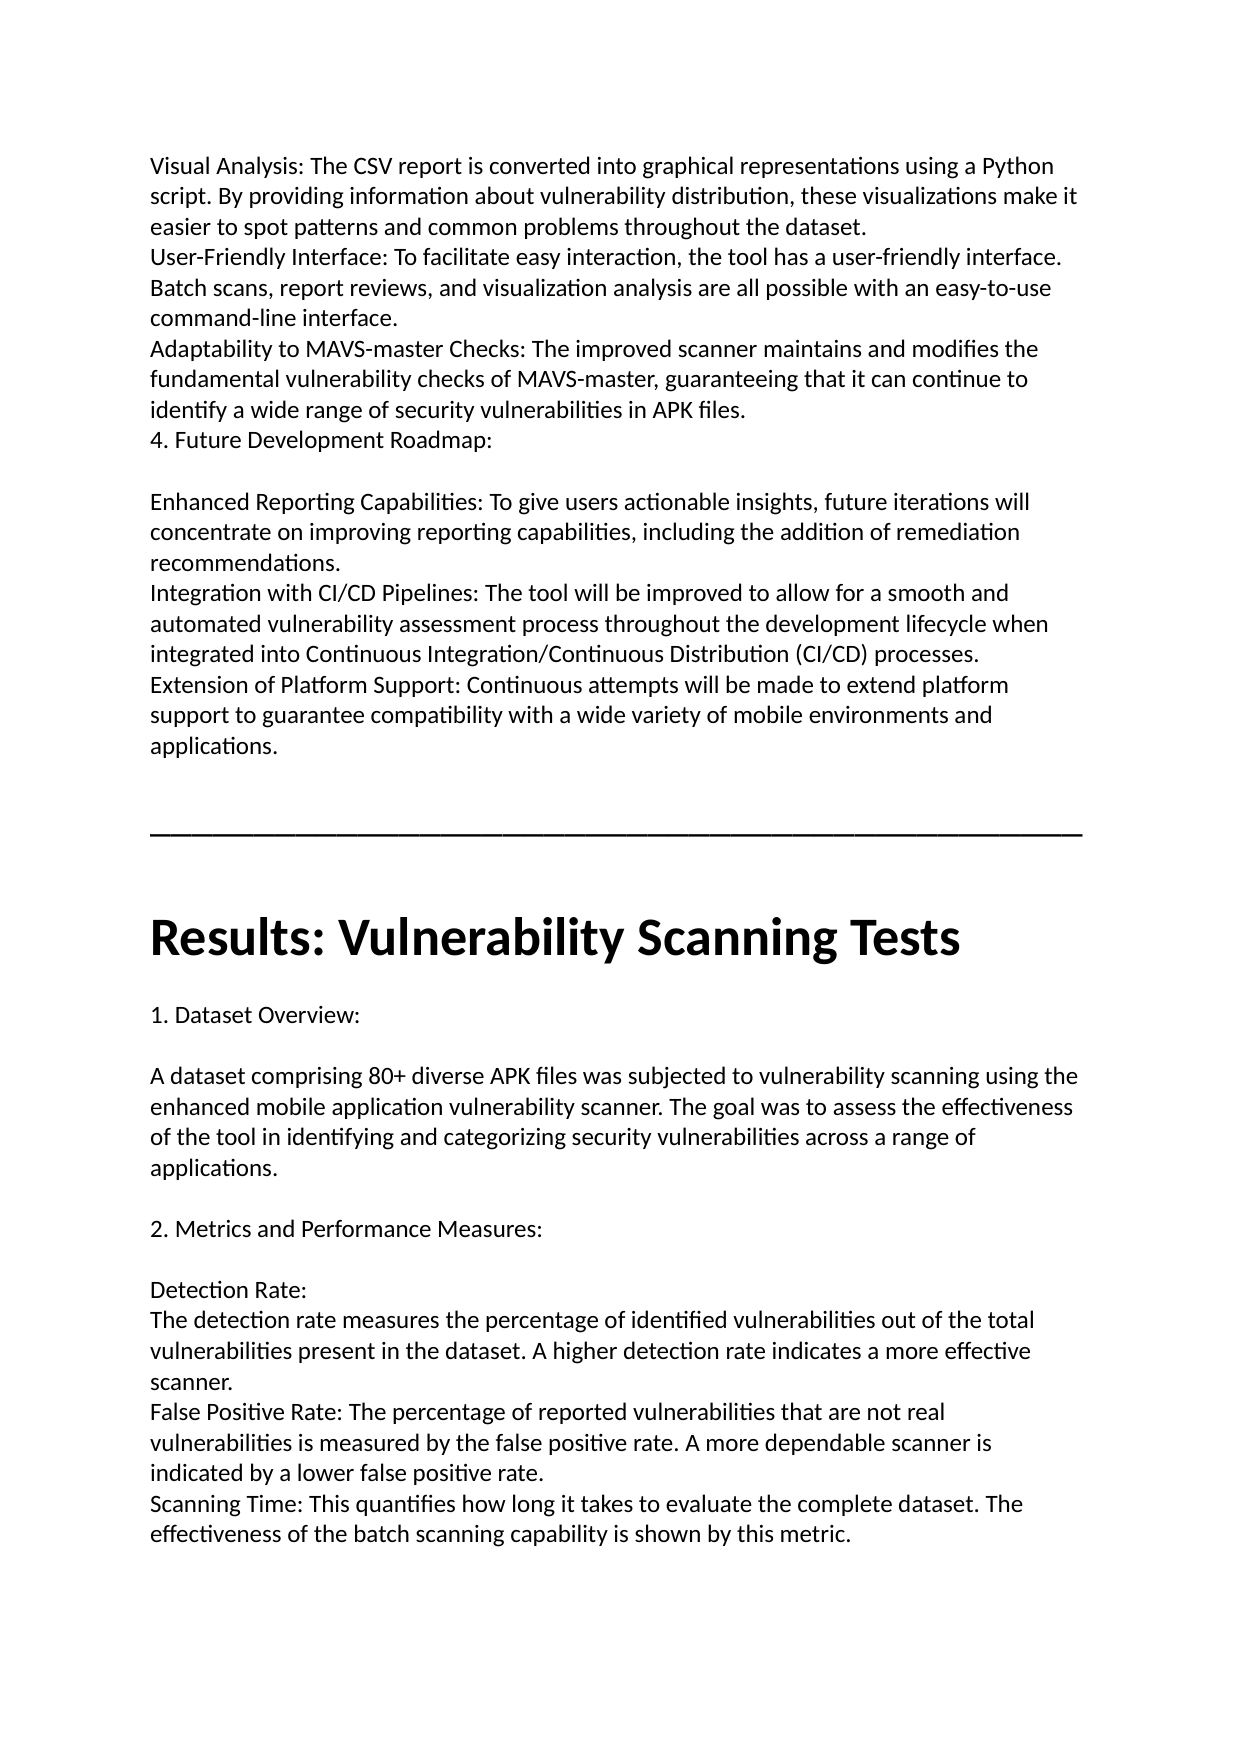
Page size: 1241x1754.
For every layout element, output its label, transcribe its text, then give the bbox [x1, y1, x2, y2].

text A dataset comprising 80+ diverse APK files was subjected to vulnerability scanning using the enhanced mobile application vulnerability scanner. The goal was to assess the effectiveness of the tool in identifying and categorizing security vulnerabilities across a range of applications. [150, 1061, 1090, 1183]
text Integration with CI/CD Pipelines: The tool will be improved to allow for a smooth and automated vulnerability assessment process throughout the development lifecycle when integrated into Continuous Integration/Continuous Distribution (CI/CD) processes. [150, 577, 1090, 669]
text Results: Vulnerability Scanning Tests [150, 903, 1090, 969]
text Visual Analysis: The CSV report is converted into graphical representations using a Python script. By providing information about vulnerability distribution, these visualizations make it easier to spot patterns and common problems throughout the dataset. [150, 150, 1090, 242]
text Scanning Time: This quantifies how long it takes to evaluate the complete dataset. The effectiveness of the batch scanning capability is shown by this metric. [150, 1488, 1090, 1549]
text User-Friendly Interface: To facilitate easy interaction, the tool has a user-friendly interface. Batch scans, report reviews, and visualization analysis are all possible with an easy-to-use command-line interface. [150, 242, 1090, 333]
text 4. Future Development Roadmap: [150, 425, 1090, 455]
text Detection Rate: [150, 1274, 1090, 1305]
text Extension of Platform Support: Continuous attempts will be made to extend platform support to guarantee compatibility with a wide variety of mobile environments and applications. [150, 669, 1090, 760]
text _____________________________________________ [150, 791, 1090, 842]
text Enhanced Reporting Capabilities: To give users actionable insights, future iterations will concentrate on improving reporting capabilities, including the addition of remediation recommendations. [150, 486, 1090, 577]
text The detection rate measures the percentage of identified vulnerabilities out of the total vulnerabilities present in the dataset. A higher detection rate indicates a more effective scanner. [150, 1305, 1090, 1396]
text 2. Metrics and Performance Measures: [150, 1213, 1090, 1244]
text 1. Dataset Overview: [150, 999, 1090, 1030]
text False Positive Rate: The percentage of reported vulnerabilities that are not real vulnerabilities is measured by the false positive rate. A more dependable scanner is indicated by a lower false positive rate. [150, 1396, 1090, 1488]
text Adaptability to MAVS-master Checks: The improved scanner maintains and modifies the fundamental vulnerability checks of MAVS-master, guaranteeing that it can continue to identify a wide range of security vulnerabilities in APK files. [150, 333, 1090, 425]
